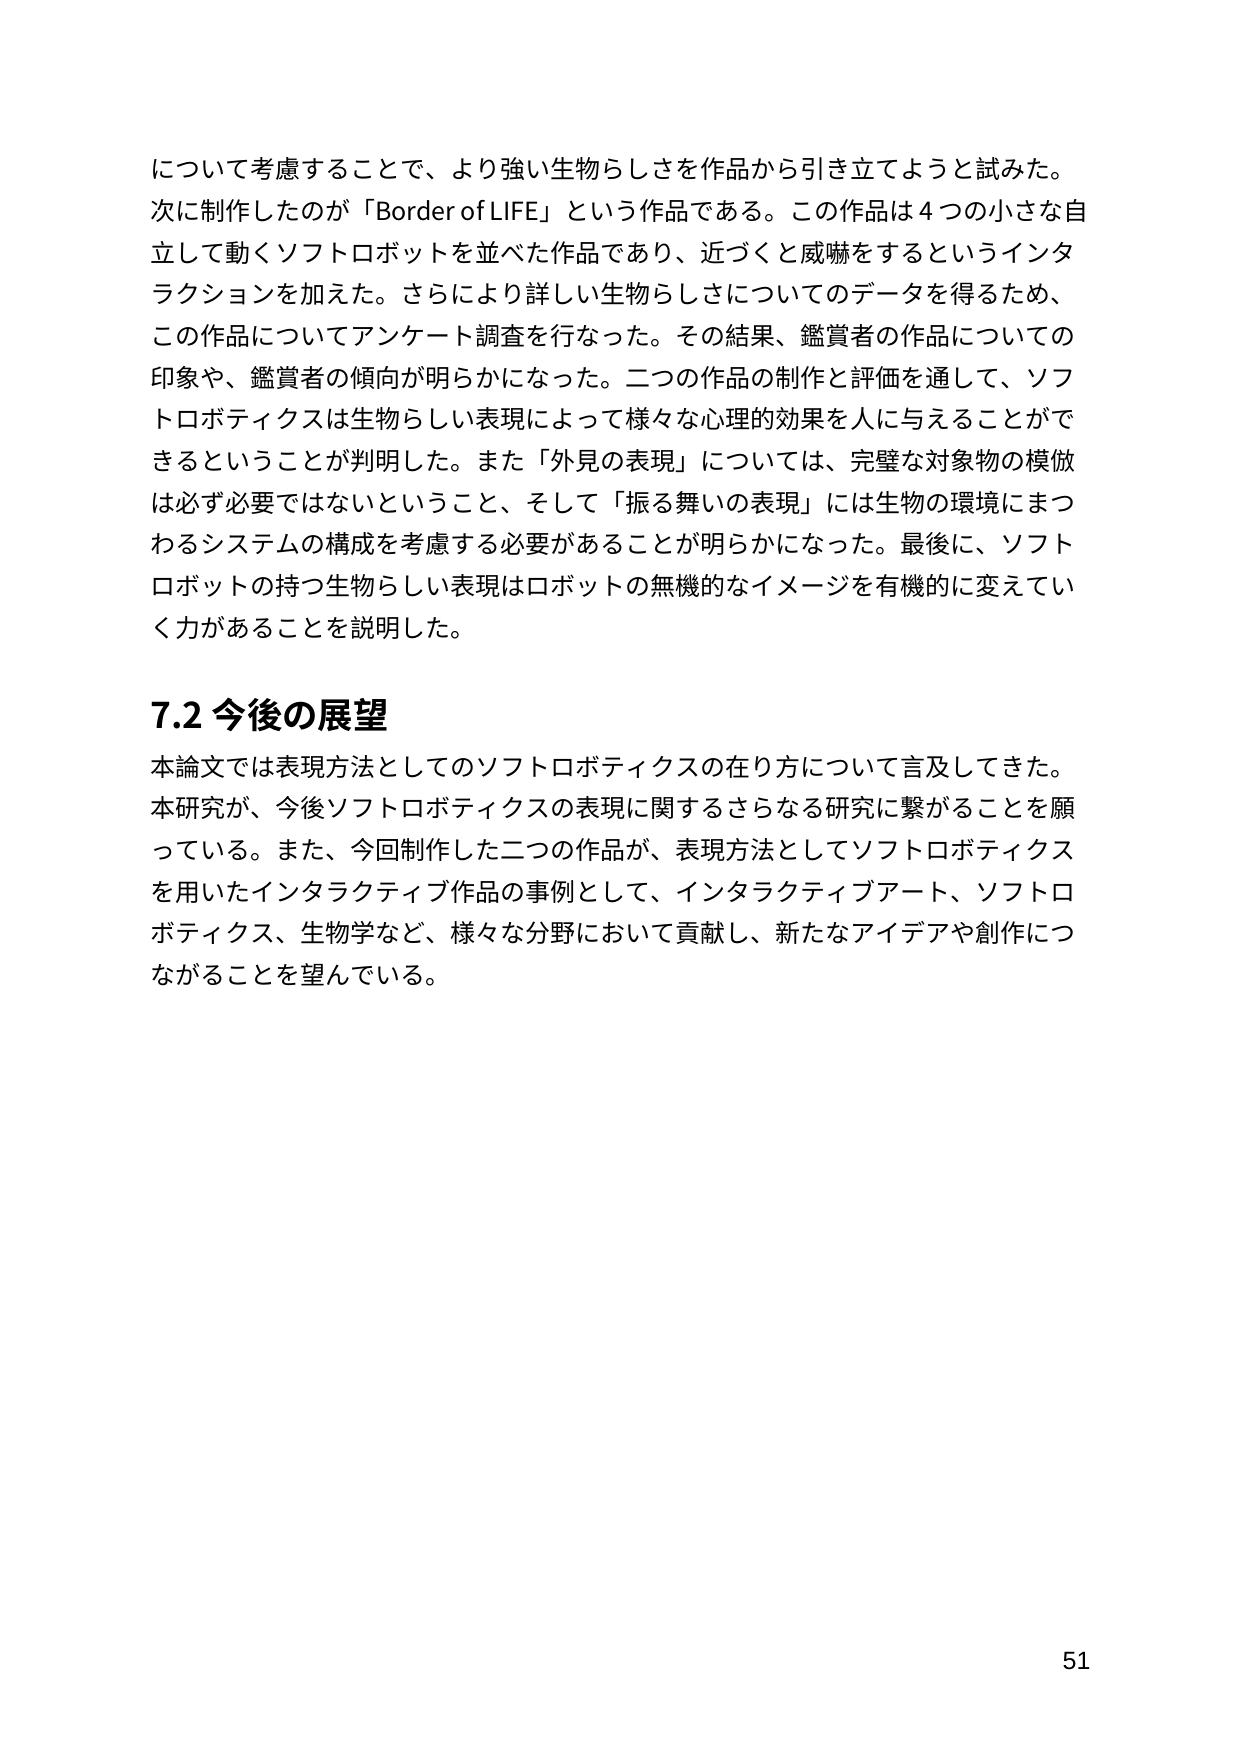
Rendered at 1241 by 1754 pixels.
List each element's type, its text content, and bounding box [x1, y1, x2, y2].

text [150, 150, 1090, 644]
text 本論文では表現方法としてのソフトロボティクスの在り方について言及してきた。本研究が、今後ソフトロボティクスの表現に関するさらなる研究に繋がることを願っている。また、今回制作した二つの作品が、表現方法としてソフトロボティクスを用いたインタラクティブ作品の事例として、インタラクティブアート、ソフトロボティクス、生物学など、様々な分野において貢献し、新たなアイデアや創作につながることを望んでいる。 [150, 747, 1090, 992]
subtitle 7.2 今後の展望 [150, 687, 1090, 739]
